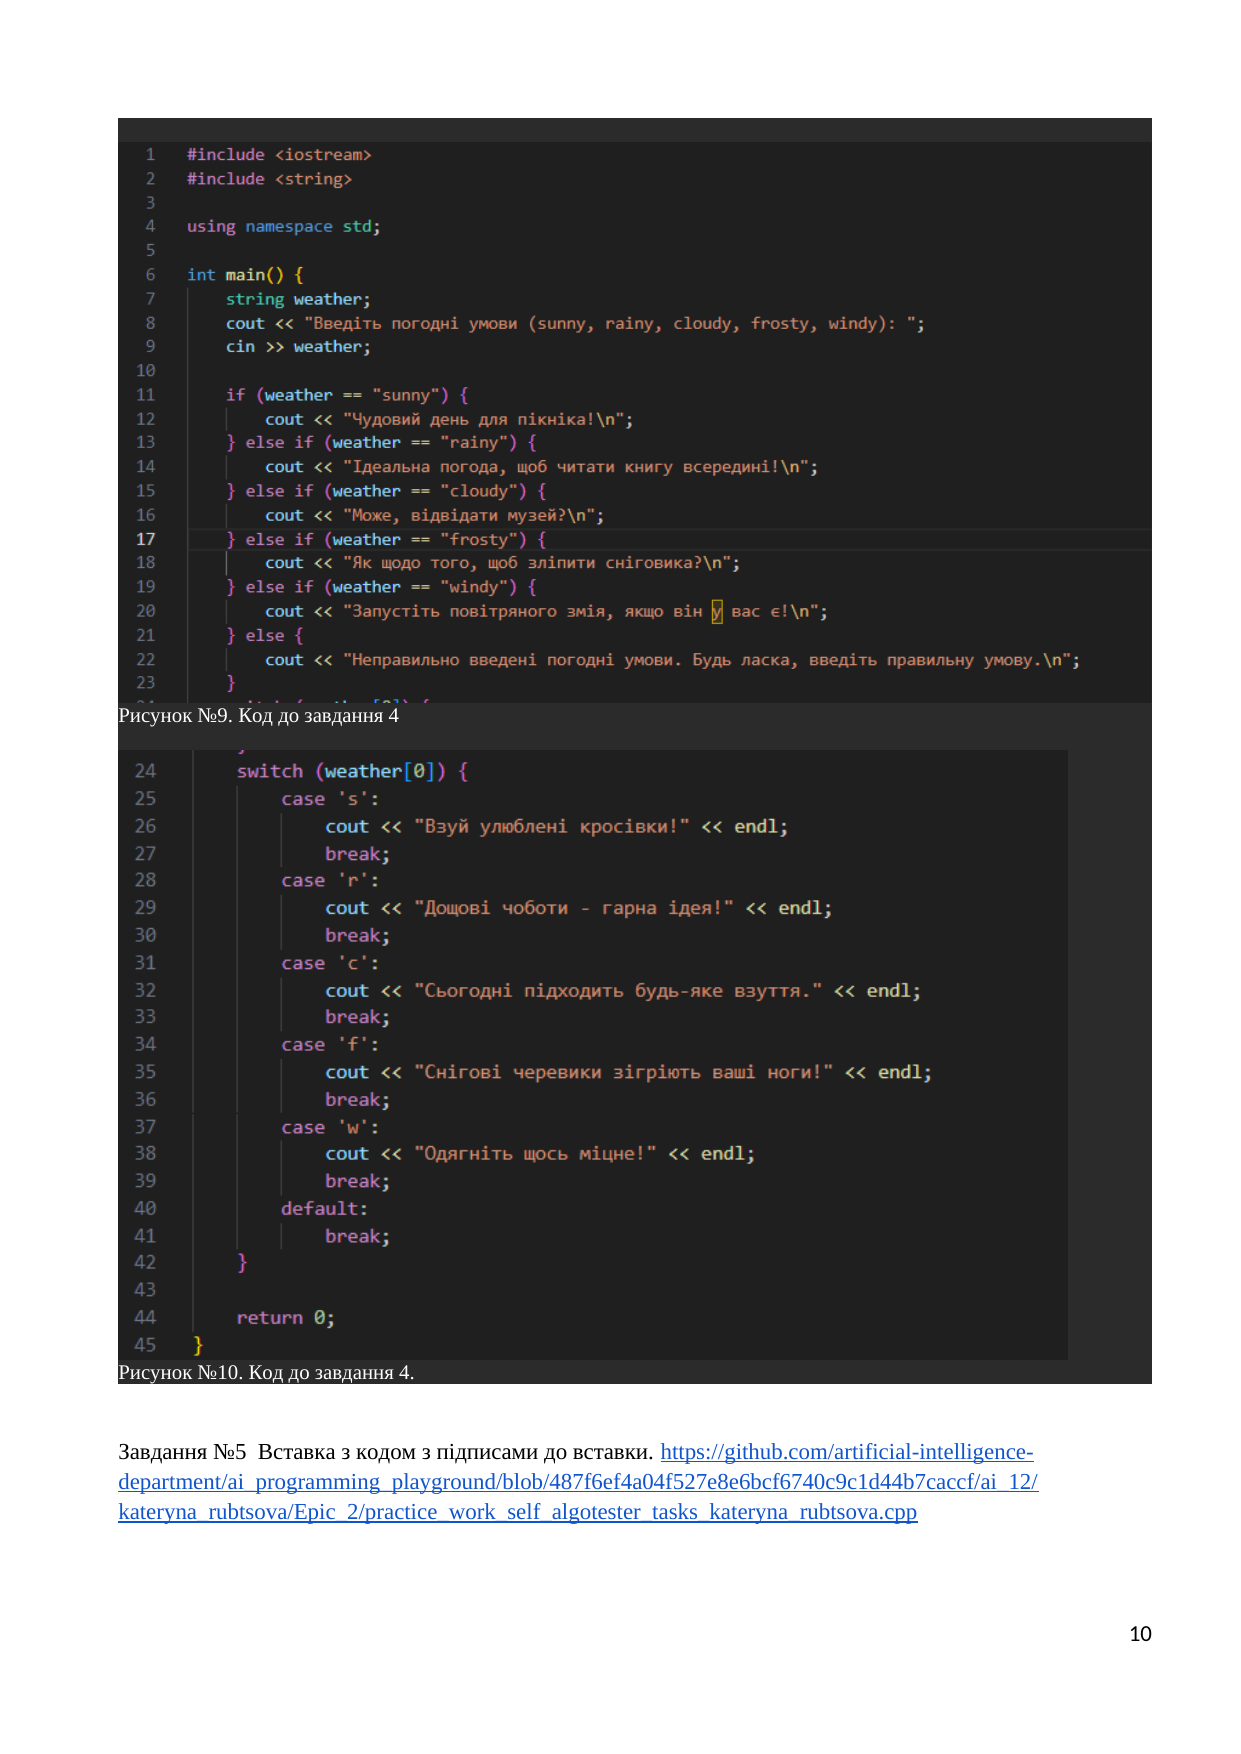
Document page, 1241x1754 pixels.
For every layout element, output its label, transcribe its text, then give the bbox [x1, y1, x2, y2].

text Завдання №5 Вставка з кодом з підписами до вставки. https://github.com/artificial-intelligence-department/ai_programming_playground/blob/487f6ef4a04f527e8e6bcf6740c9c1d44b7caccf/ai_12/kateryna_rubtsova/Epic_2/practice_work_self_algotester_tasks_kateryna_rubtsova.cpp [118, 1438, 1152, 1525]
text Рисунок №9. Код до завдання 4 [118, 703, 1152, 727]
picture [118, 750, 1068, 1360]
text Рисунок №10. Код до завдання 4. [118, 1360, 1152, 1384]
picture [118, 142, 1152, 703]
